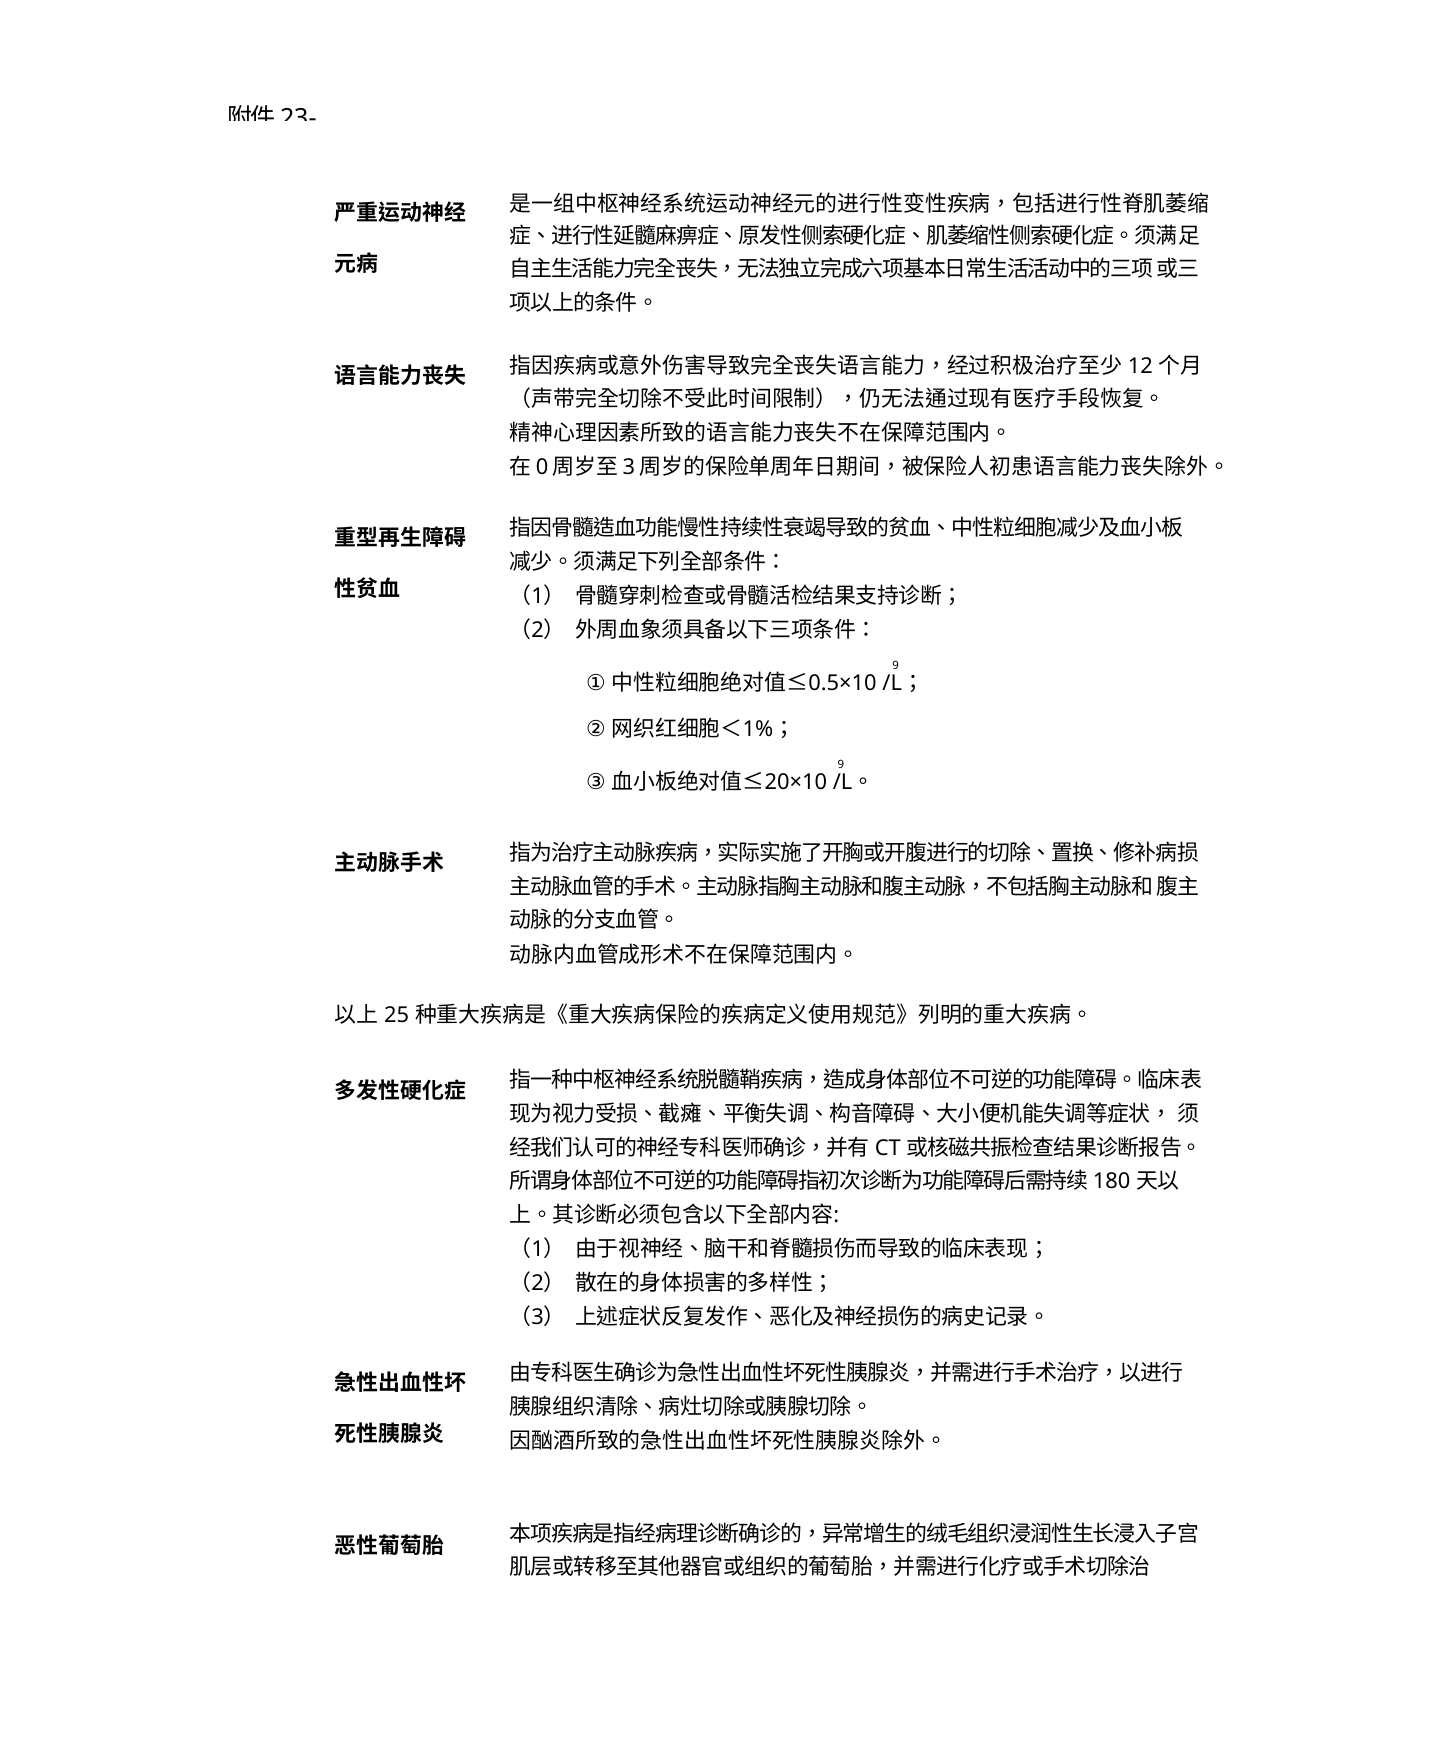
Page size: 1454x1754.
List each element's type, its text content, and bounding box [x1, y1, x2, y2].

table_cell 恶性葡萄胎 [314, 1498, 488, 1581]
table_cell 指一种中枢神经系统脱髓鞘疾病，造成身体部位不可逆的功能障碍。临床表现为视力受损、截瘫、平衡失调、构音障碍、大小便机能失调等症状， 须经我们认可的神经专科医师确诊，并有 CT 或核磁共振检查结果诊断报告。所谓身体部位不可逆的功能障碍指初次诊断为功能障碍后需持续 180 天以上。其诊断必须包含以下全部内容: 由于视神经、脑干和脊髓损伤而导致的临床表现； 散在的身体损害的多样性； 上述症状反复发作、恶化及神经损伤的病史记录。 [488, 1050, 1231, 1342]
table_header 严重运动神经元病 [314, 194, 488, 335]
table_cell 急性出血性坏死性胰腺炎 [314, 1342, 488, 1498]
table_cell 指为治疗主动脉疾病，实际实施了开胸或开腹进行的切除、置换、修补病损主动脉血管的手术。主动脉指胸主动脉和腹主动脉，不包括胸主动脉和腹主动脉的分支血管。 动脉内血管成形术不在保障范围内。 [488, 816, 1231, 985]
table_cell 指因疾病或意外伤害导致完全丧失语言能力，经过积极治疗至少 12 个月 （声带完全切除不受此时间限制），仍无法通过现有医疗手段恢复。精神心理因素所致的语言能力丧失不在保障范围内。 在0周岁至3周岁的保险单周年日期间，被保险人初患语言能力丧失除外。 [488, 335, 1231, 497]
table_cell 重型再生障碍性贫血 [314, 497, 488, 816]
table_cell 多发性硬化症 [314, 1050, 488, 1342]
table_cell 本项疾病是指经病理诊断确诊的，异常增生的绒毛组织浸润性生长浸入子宫肌层或转移至其他器官或组织的葡萄胎，并需进行化疗或手术切除治 [488, 1498, 1231, 1581]
table_cell 语言能力丧失 [314, 335, 488, 497]
table_cell 以上 25 种重大疾病是《重大疾病保险的疾病定义使用规范》列明的重大疾病。 [314, 985, 1231, 1050]
table_header 是一组中枢神经系统运动神经元的进行性变性疾病，包括进行性脊肌萎缩 症、进行性延髓麻痹症、原发性侧索硬化症、肌萎缩性侧索硬化症。须满足自主生活能力完全丧失，无法独立完成六项基本日常生活活动中的三项或三项以上的条件。 [488, 194, 1231, 335]
table_cell 主动脉手术 [314, 816, 488, 985]
table_cell 指因骨髓造血功能慢性持续性衰竭导致的贫血、中性粒细胞减少及血小板减少。须满足下列全部条件： 骨髓穿刺检查或骨髓活检结果支持诊断； 外周血象须具备以下三项条件： 9 ① 中性粒细胞绝对值≤0.5×10 /L； ② 网织红细胞＜1%； 9 ③ 血小板绝对值≤20×10 /L。 [488, 497, 1231, 816]
table_cell 由专科医生确诊为急性出血性坏死性胰腺炎，并需进行手术治疗，以进行胰腺组织清除、病灶切除或胰腺切除。 因酗酒所致的急性出血性坏死性胰腺炎除外。 [488, 1342, 1231, 1498]
